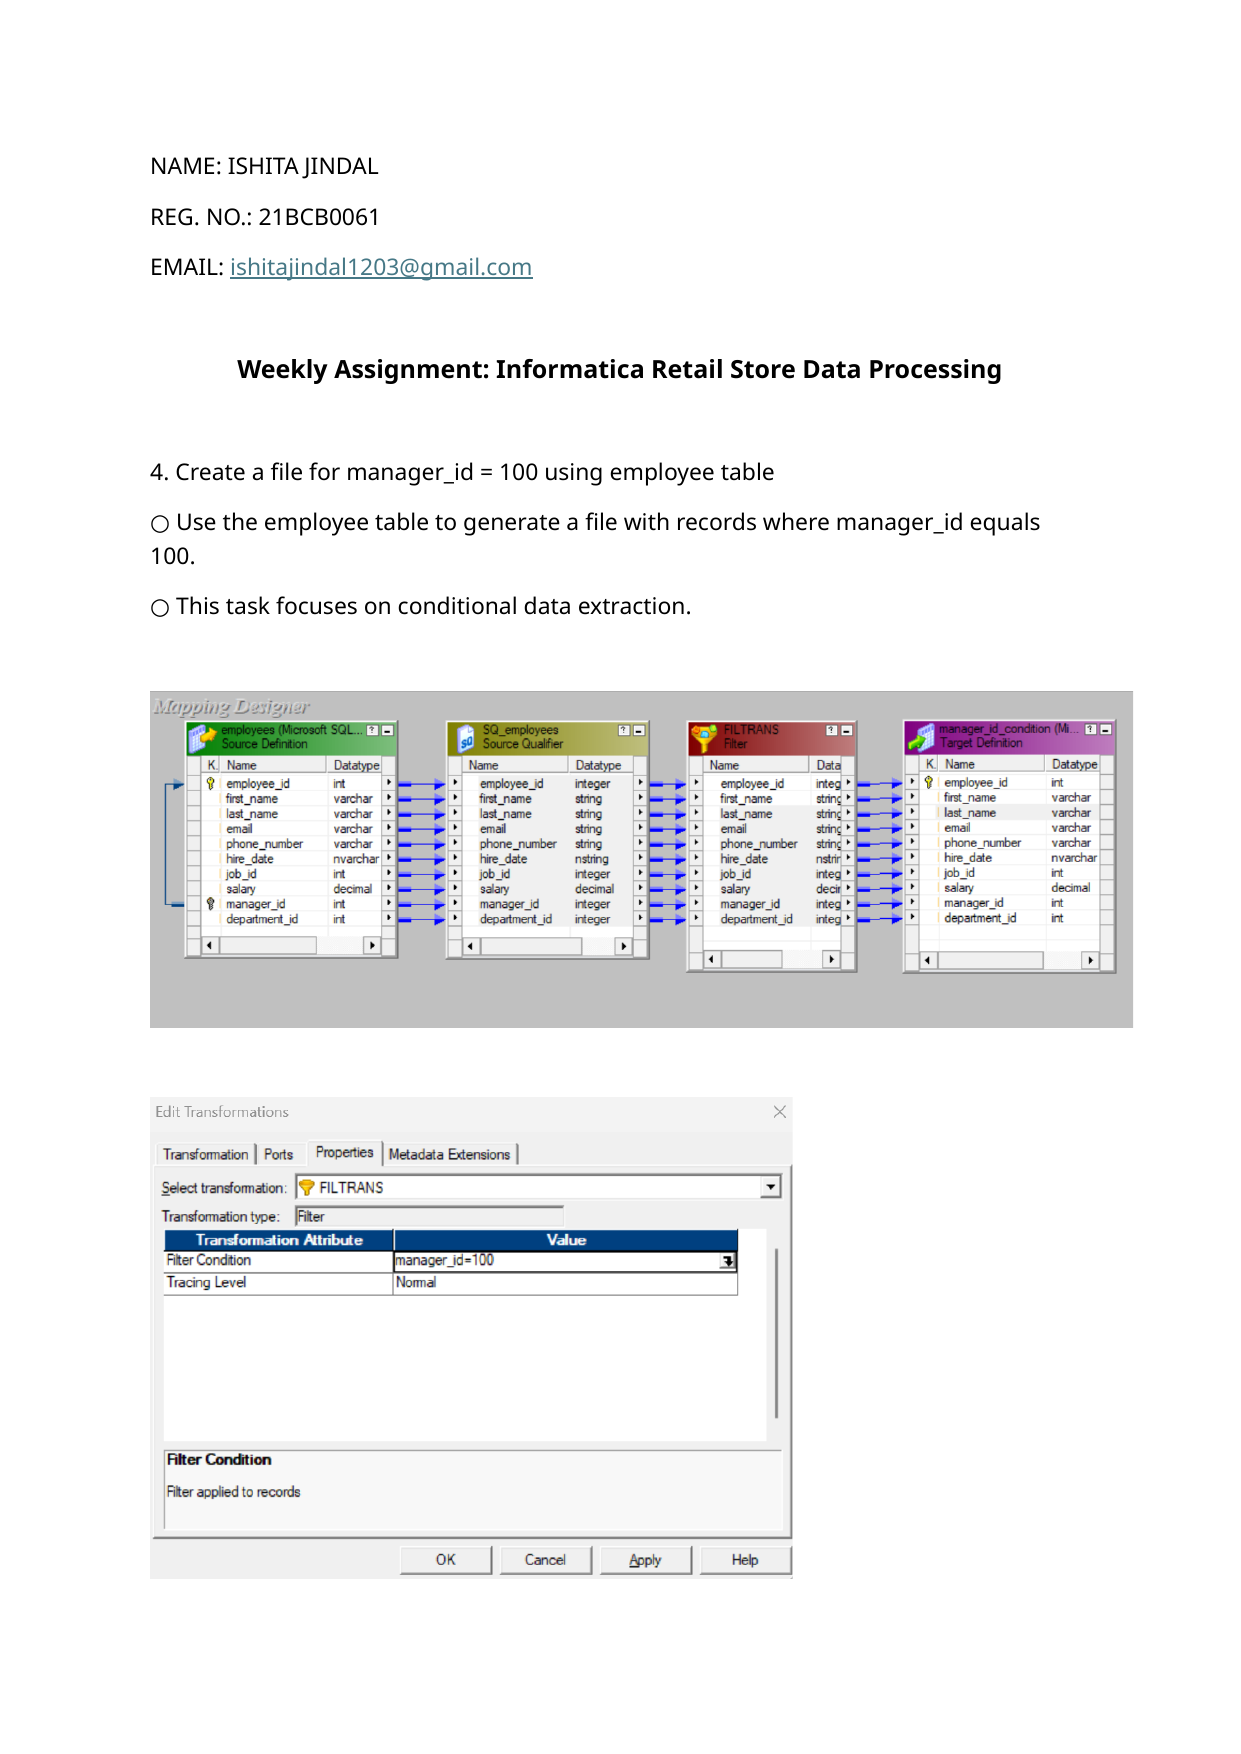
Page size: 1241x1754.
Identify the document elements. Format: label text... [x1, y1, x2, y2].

text NAME: ISHITA JINDAL [150, 150, 1090, 181]
text Weekly Assignment: Informatica Retail Store Data Processing [150, 352, 1090, 386]
picture [150, 1097, 793, 1579]
text ○ Use the employee table to generate a file with records where manager_id equals 100. [150, 506, 1090, 571]
text ○ This task focuses on conditional data extraction. [150, 590, 1090, 621]
text REG. NO.: 21BCB0061 [150, 200, 1090, 232]
text EMAIL: ishitajindal1203@gmail.com [150, 251, 1090, 282]
text 4. Create a file for manager_id = 100 using employee table [150, 456, 1090, 487]
picture [150, 691, 1134, 1028]
